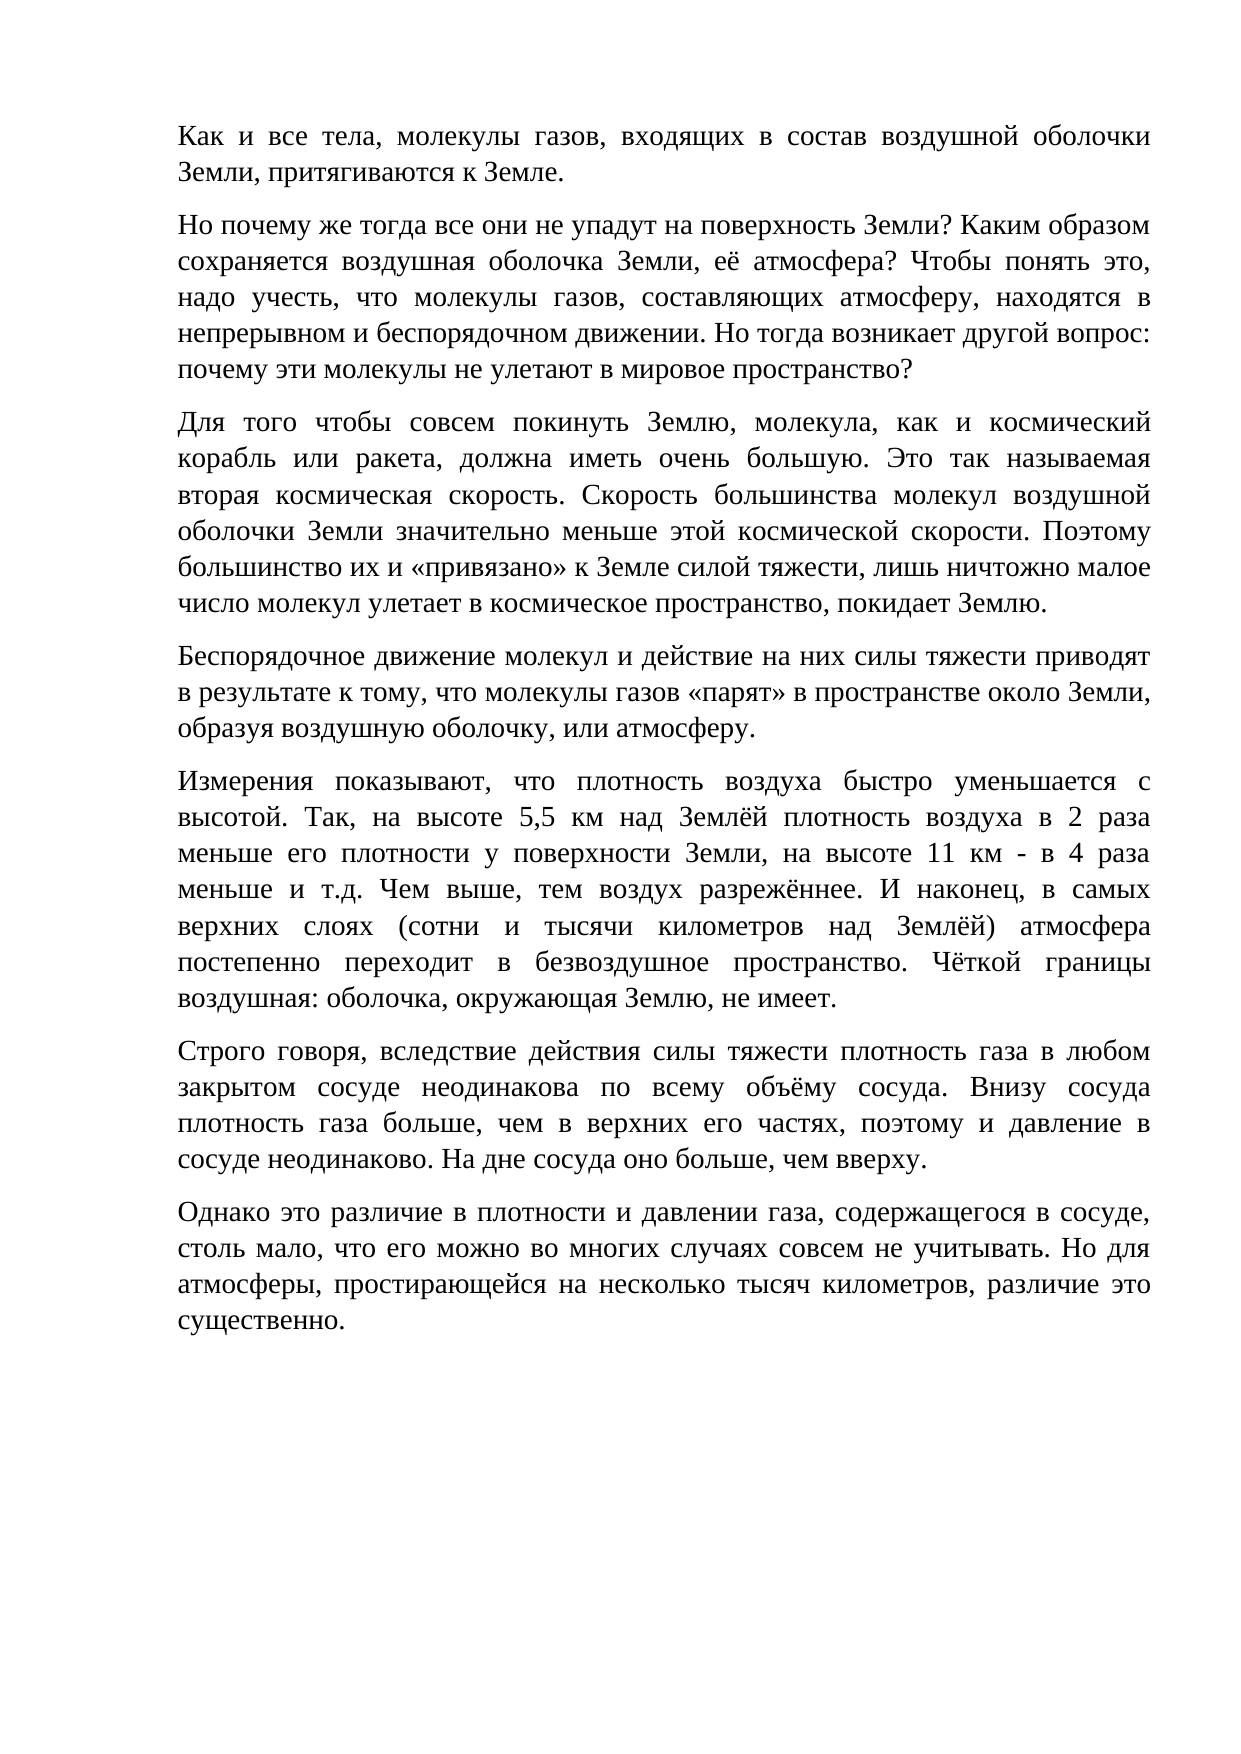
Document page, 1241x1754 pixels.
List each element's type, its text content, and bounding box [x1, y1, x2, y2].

text Однако это различие в плотности и давлении газа, содержащегося в сосуде, столь мало, что его можно во многих случаях совсем не учитывать. Но для атмосферы, простирающейся на несколько тысяч километров, различие это существенно. [177, 1194, 1152, 1336]
text Строго говоря, вследствие действия силы тяжести плотность газа в любом закрытом сосуде неодинакова по всему объёму сосуда. Внизу сосуда плотность газа больше, чем в верхних его частях, поэтому и давление в сосуде неодинаково. На дне сосуда оно больше, чем вверху. [177, 1033, 1152, 1175]
text Но почему же тогда все они не упадут на поверхность Земли? Каким образом сохраняется воздушная оболочка Земли, её атмосфера? Чтобы понять это, надо учесть, что молекулы газов, составляющих атмосферу, находятся в непрерывном и беспорядочном движении. Но тогда возникает другой вопрос: почему эти молекулы не улетают в мировое пространство? [177, 207, 1152, 385]
text Измерения показывают, что плотность воздуха быстро уменьшается с высотой. Так, на высоте 5,5 км над Землёй плотность воздуха в 2 раза меньше его плотности у поверхности Земли, на высоте 11 км - в 4 раза меньше и т.д. Чем выше, тем воздух разрежённее. И наконец, в самых верхних слоях (сотни и тысячи километров над Землёй) атмосфера постепенно переходит в безвоздушное пространство. Чёткой границы воздушная: оболочка, окружающая Землю, не имеет. [177, 763, 1152, 1013]
text Для того чтобы совсем покинуть Землю, молекула, как и космический корабль или ракета, должна иметь очень большую. Это так называемая вторая космическая скорость. Скорость большинства молекул воздушной оболочки Земли значительно меньше этой космической скорости. Поэтому большинство их и «привязано» к Земле силой тяжести, лишь ничтожно малое число молекул улетает в космическое пространство, покидает Землю. [177, 404, 1152, 619]
text Как и все тела, молекулы газов, входящих в состав воздушной оболочки Земли, притягиваются к Земле. [177, 118, 1152, 188]
text Беспорядочное движение молекул и действие на них силы тяжести приводят в результате к тому, что молекулы газов «парят» в пространстве около Земли, образуя воздушную оболочку, или атмосферу. [177, 638, 1152, 744]
